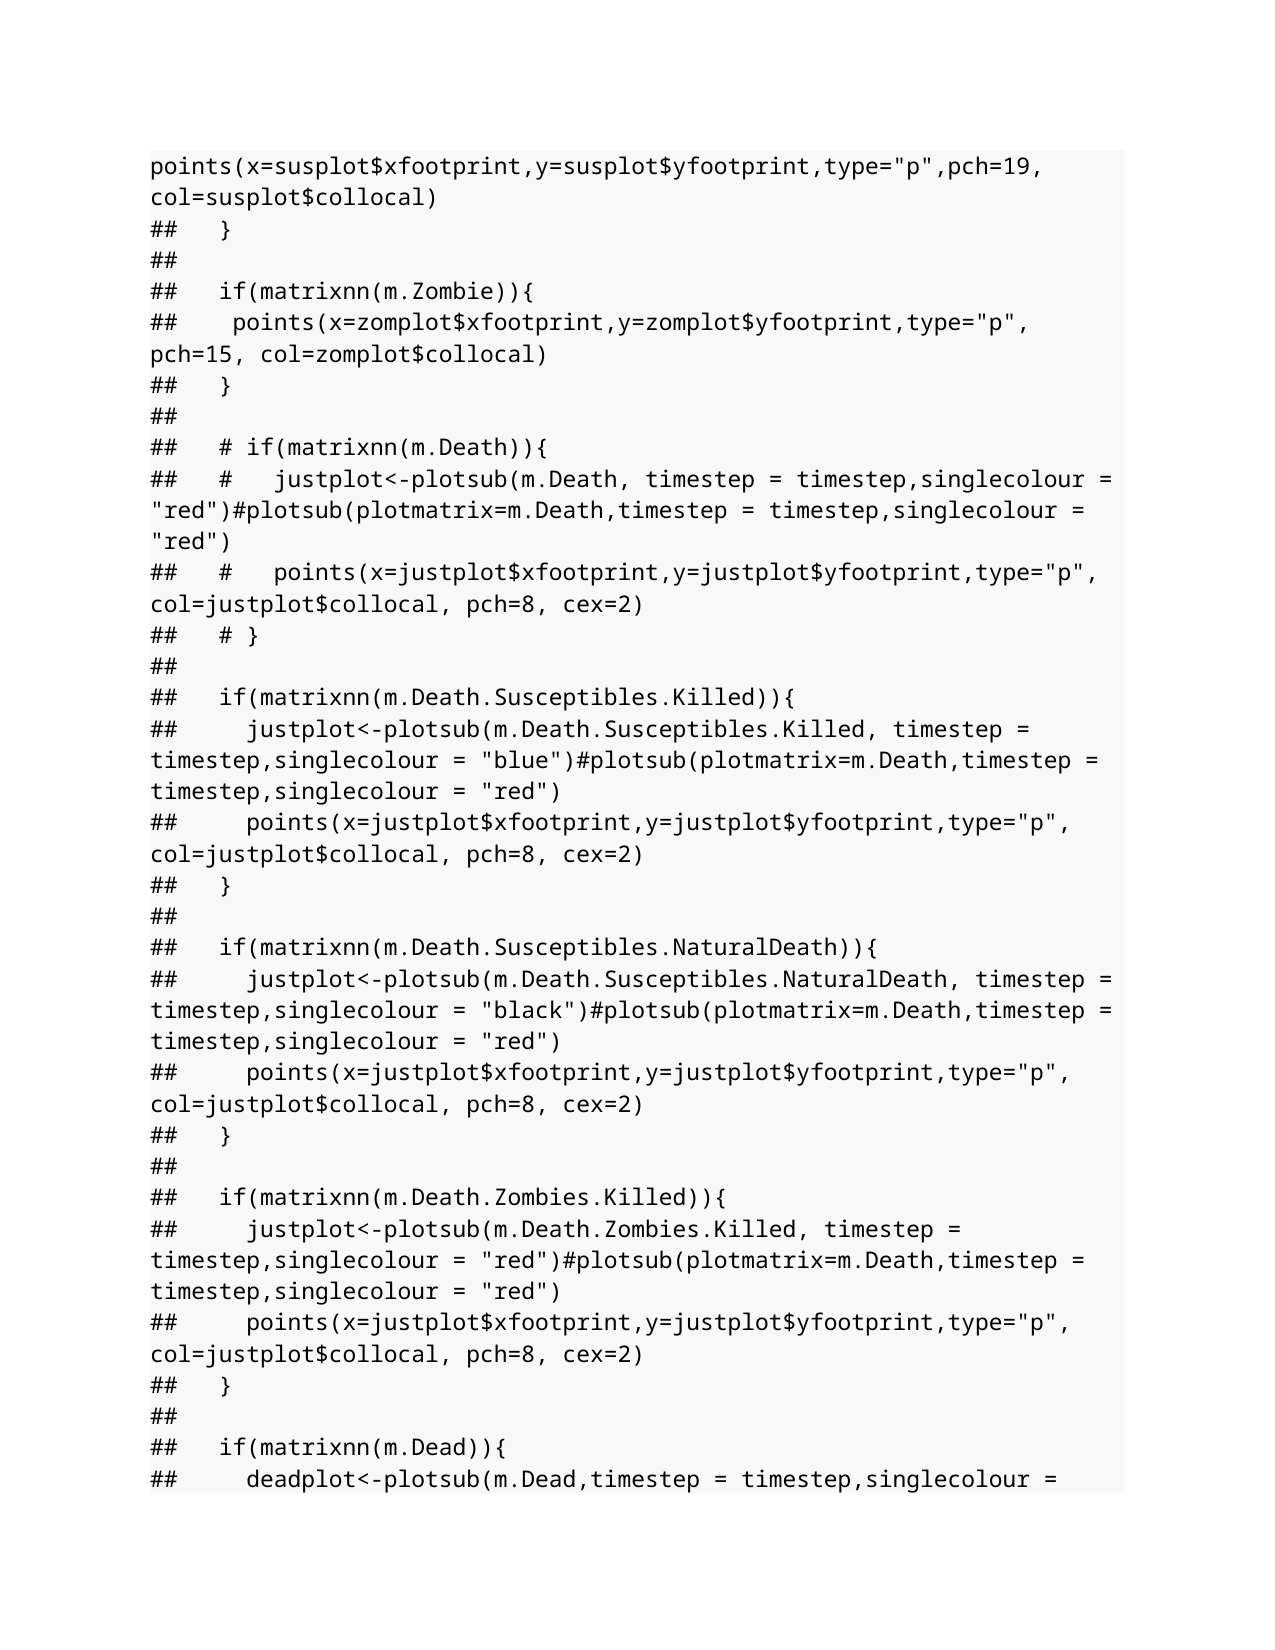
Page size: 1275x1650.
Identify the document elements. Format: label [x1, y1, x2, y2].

text [150, 150, 1125, 1494]
